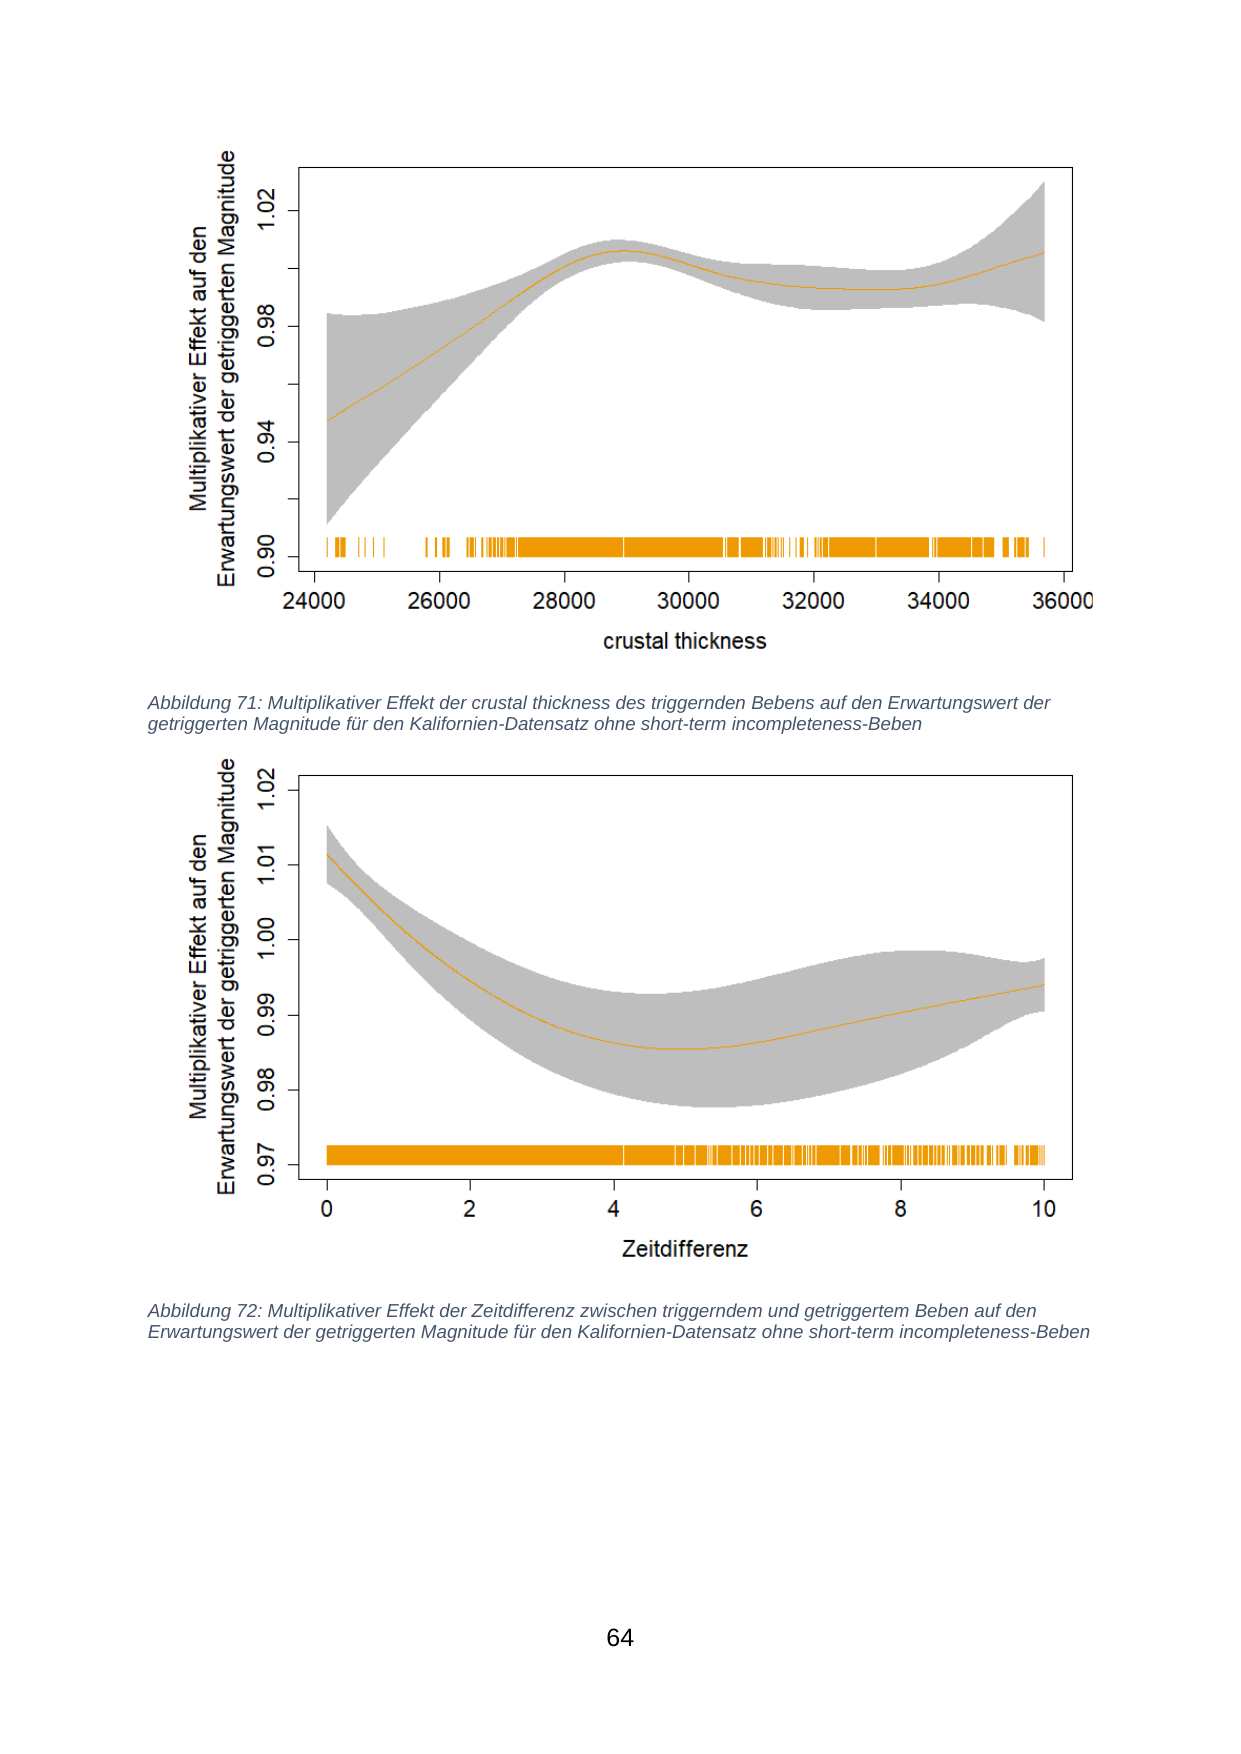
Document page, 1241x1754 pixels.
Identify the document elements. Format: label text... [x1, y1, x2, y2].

picture [147, 147, 1093, 673]
picture [147, 755, 1093, 1281]
